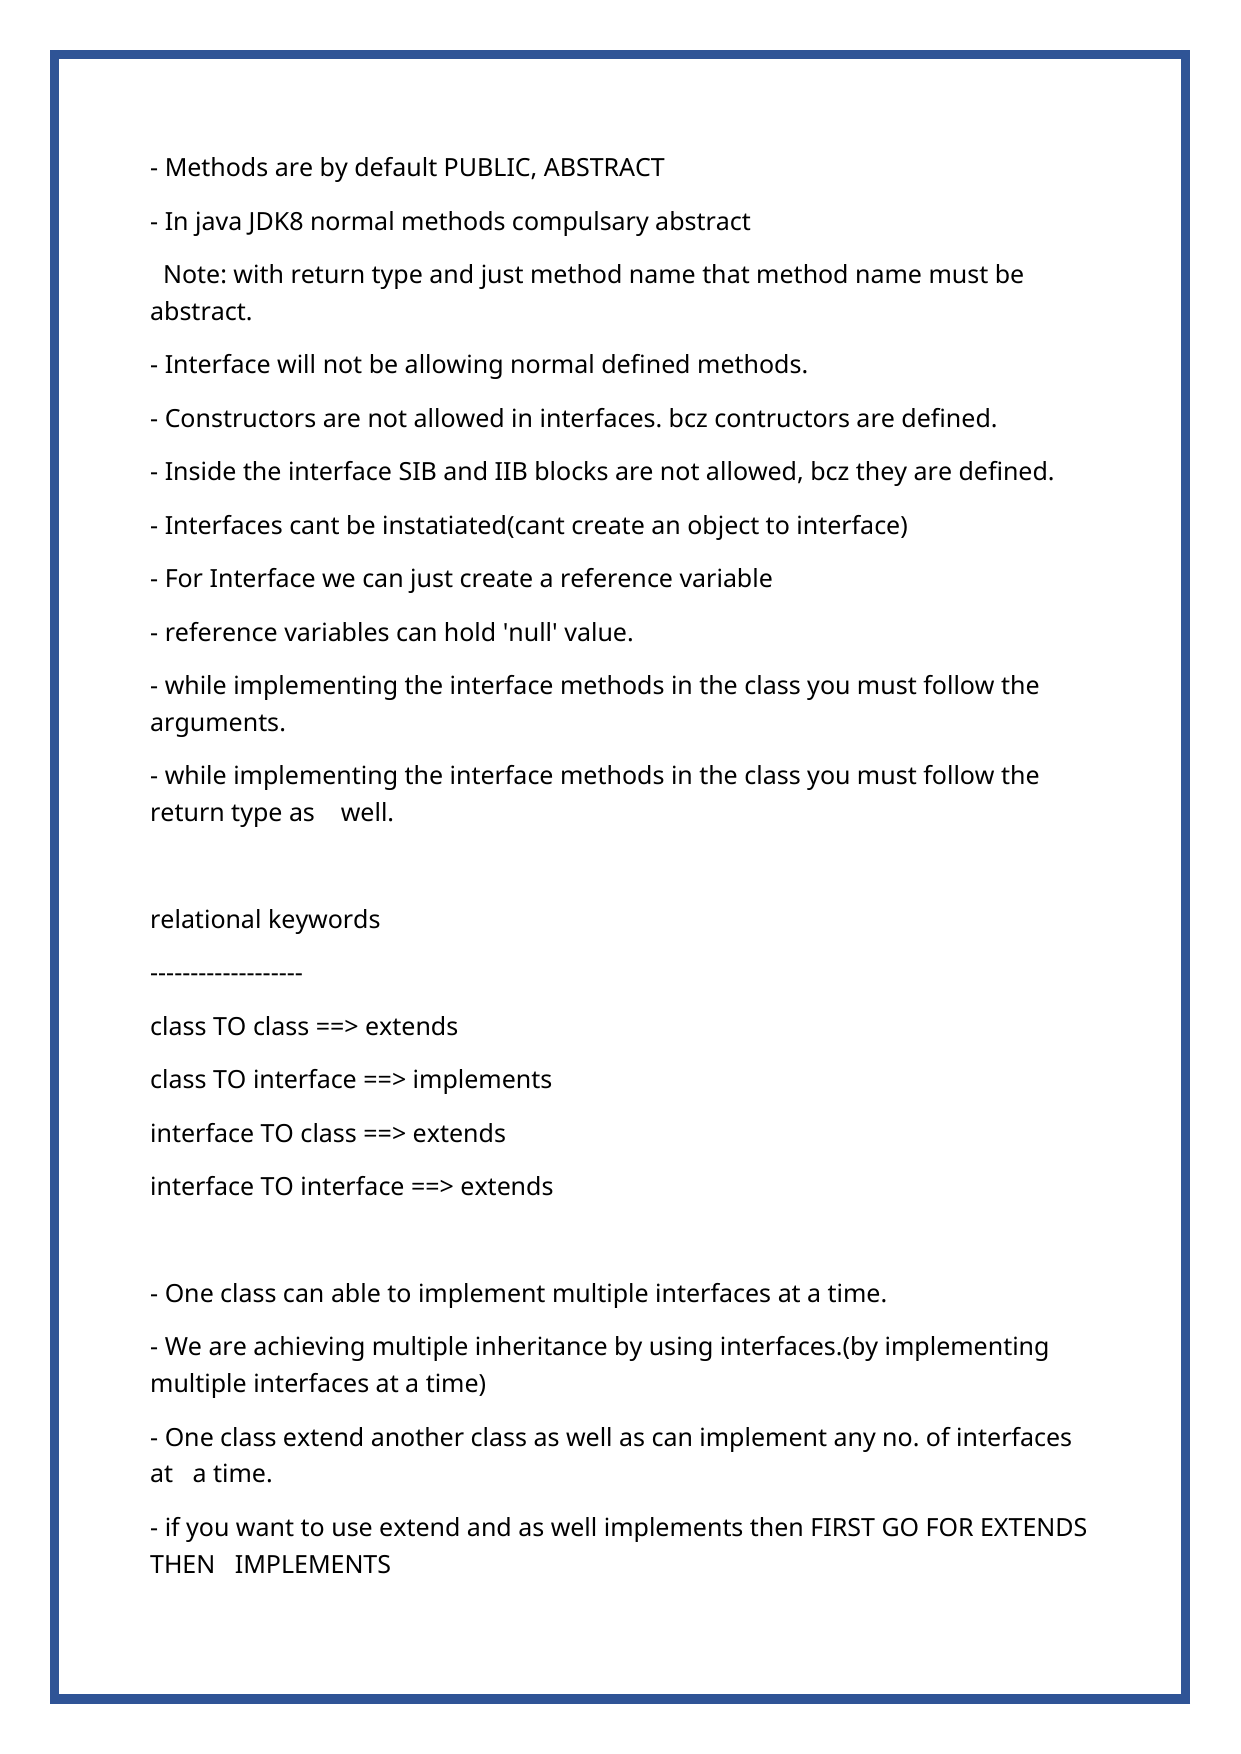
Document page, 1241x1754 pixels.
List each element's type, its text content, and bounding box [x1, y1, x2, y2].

text interface TO class ==> extends [150, 1115, 1090, 1149]
text - For Interface we can just create a reference variable [150, 561, 1090, 595]
text class TO interface ==> implements [150, 1062, 1090, 1096]
text - Interfaces cant be instatiated(cant create an object to interface) [150, 507, 1090, 541]
text - Inside the interface SIB and IIB blocks are not allowed, bcz they are defined. [150, 454, 1090, 488]
text class TO class ==> extends [150, 1008, 1090, 1042]
text Note: with return type and just method name that method name must be abstract. [150, 257, 1090, 328]
text - We are achieving multiple inheritance by using interfaces.(by implementing multiple interfaces at a time) [150, 1329, 1090, 1400]
text - while implementing the interface methods in the class you must follow the arguments. [150, 668, 1090, 738]
text - Constructors are not allowed in interfaces. bcz contructors are defined. [150, 401, 1090, 434]
text - if you want to use extend and as well implements then FIRST GO FOR EXTENDS THEN IMPLEMENTS [150, 1509, 1090, 1580]
text ------------------- [150, 955, 1090, 989]
text relational keywords [150, 902, 1090, 936]
text - Methods are by default PUBLIC, ABSTRACT [150, 150, 1090, 184]
text - One class extend another class as well as can implement any no. of interfaces at a time. [150, 1419, 1090, 1490]
text - One class can able to implement multiple interfaces at a time. [150, 1276, 1090, 1310]
text - reference variables can hold 'null' value. [150, 614, 1090, 648]
text - In java JDK8 normal methods compulsary abstract [150, 203, 1090, 237]
text interface TO interface ==> extends [150, 1169, 1090, 1203]
text - while implementing the interface methods in the class you must follow the return type as well. [150, 758, 1090, 829]
text - Interface will not be allowing normal defined methods. [150, 347, 1090, 381]
